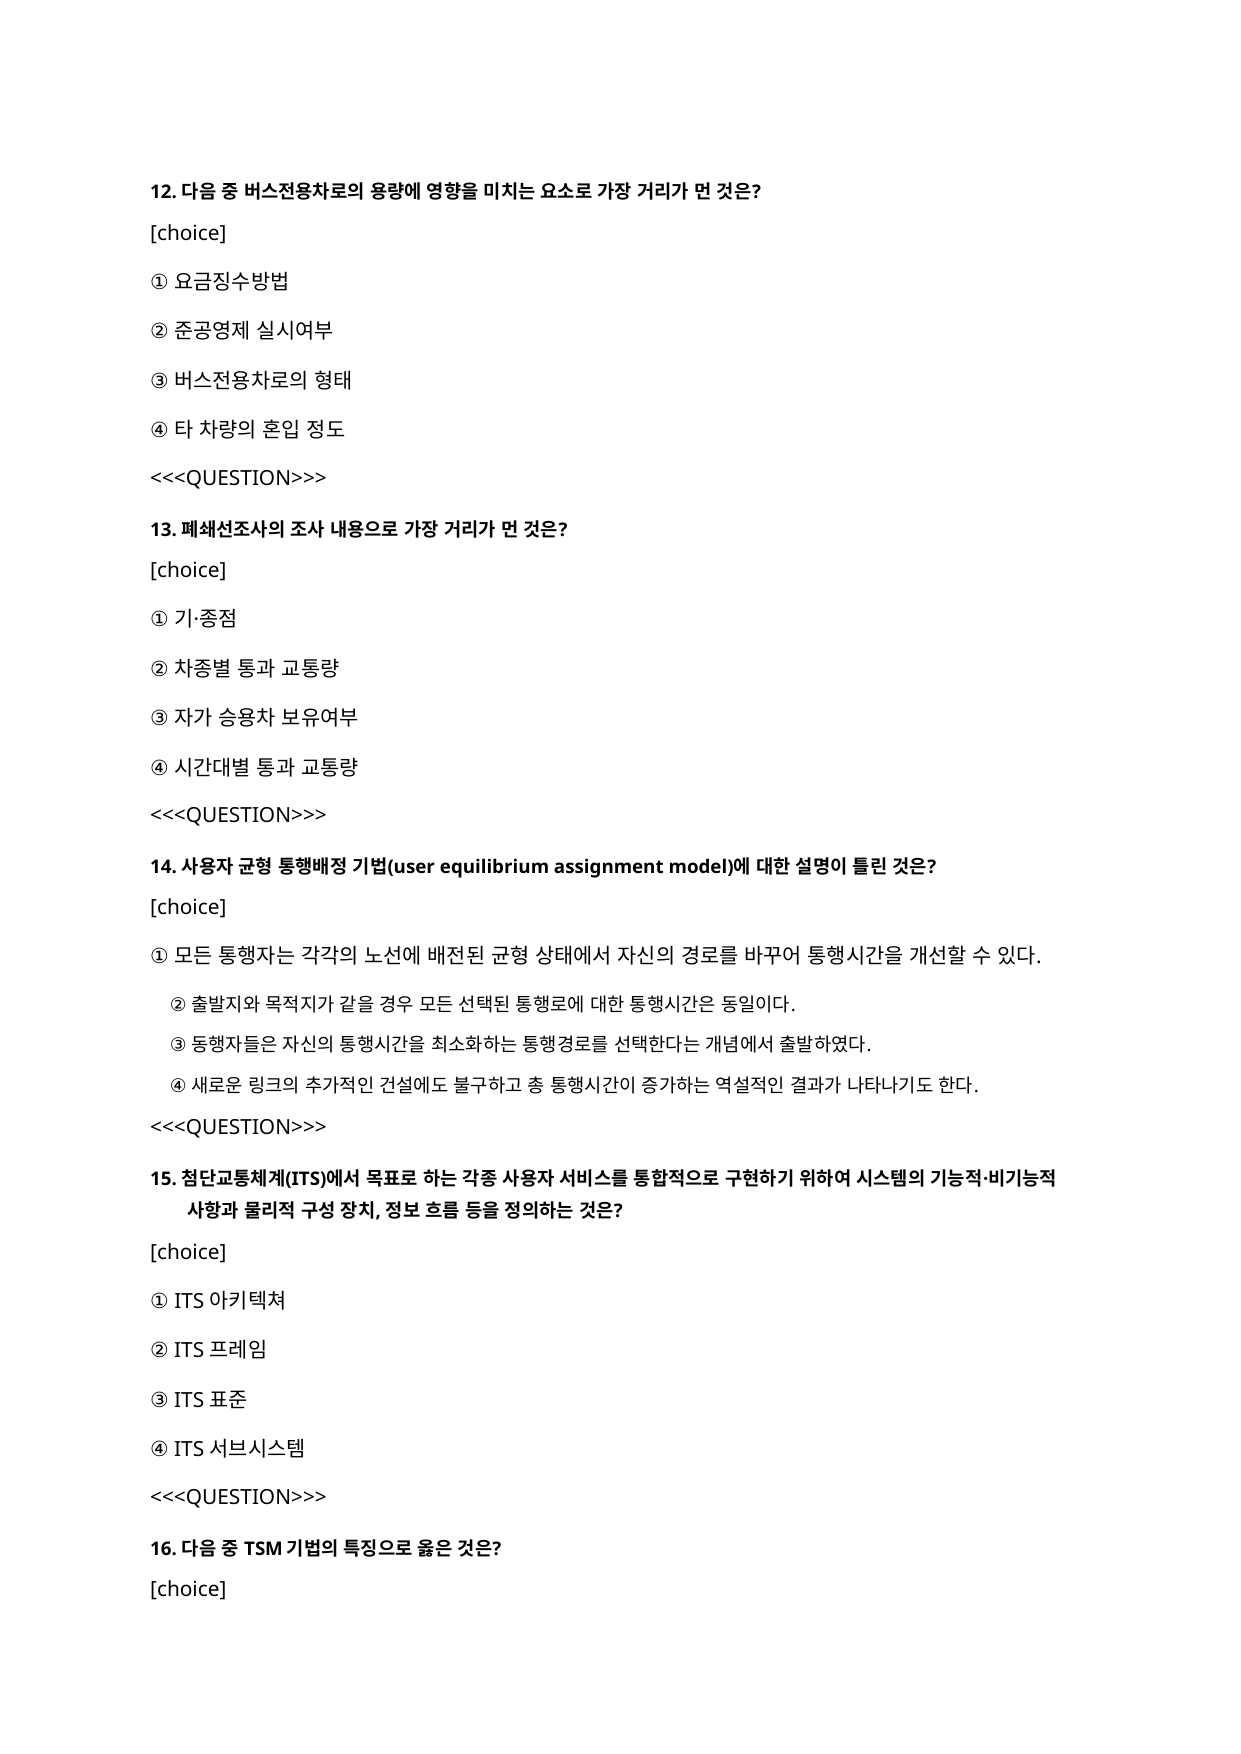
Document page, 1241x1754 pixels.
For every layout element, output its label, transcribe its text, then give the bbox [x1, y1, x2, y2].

text ② 준공영제 실시여부 [150, 315, 1090, 345]
text 15. 첨단교통체계(ITS)에서 목표로 하는 각종 사용자 서비스를 통합적으로 구현하기 위하여 시스템의 기능적·비기능적 사항과 물리적 구성 장치, 정보 흐름 등을 정의하는 것은? [150, 1163, 1090, 1223]
text ④ 시간대별 통과 교통량 [150, 751, 1090, 781]
text ④ 새로운 링크의 추가적인 건설에도 불구하고 총 통행시간이 증가하는 역설적인 결과가 나타나기도 한다. [150, 1071, 1090, 1098]
text [choice] [150, 1574, 1090, 1603]
text <<<QUESTION>>> [150, 463, 1090, 491]
text 16. 다음 중 TSM기법의 특징으로 옳은 것은? [150, 1533, 1090, 1560]
text 12. 다음 중 버스전용차로의 용량에 영향을 미치는 요소로 가장 거리가 먼 것은? [150, 177, 1090, 204]
text ④ 타 차량의 혼입 정도 [150, 413, 1090, 444]
text ① 기·종점 [150, 603, 1090, 633]
text <<<QUESTION>>> [150, 1482, 1090, 1510]
text [choice] [150, 1237, 1090, 1265]
text ③ 동행자들은 자신의 통행시간을 최소화하는 통행경로를 선택한다는 개념에서 출발하였다. [150, 1030, 1090, 1057]
text <<<QUESTION>>> [150, 800, 1090, 828]
text ① 모든 통행자는 각각의 노선에 배전된 균형 상태에서 자신의 경로를 바꾸어 통행시간을 개선할 수 있다. [150, 940, 1090, 970]
text <<<QUESTION>>> [150, 1112, 1090, 1140]
text ② ITS 프레임 [150, 1334, 1090, 1364]
text [choice] [150, 218, 1090, 247]
text ① ITS 아키텍쳐 [150, 1284, 1090, 1314]
text [choice] [150, 555, 1090, 584]
text ③ ITS 표준 [150, 1383, 1090, 1413]
text 14. 사용자 균형 통행배정 기법(user equilibrium assignment model)에 대한 설명이 틀린 것은? [150, 852, 1090, 879]
text 13. 폐쇄선조사의 조사 내용으로 가장 거리가 먼 것은? [150, 514, 1090, 542]
text [choice] [150, 892, 1090, 921]
text ② 출발지와 목적지가 같을 경우 모든 선택된 통행로에 대한 통행시간은 동일이다. [150, 989, 1090, 1016]
text ① 요금징수방법 [150, 265, 1090, 296]
text ③ 자가 승용차 보유여부 [150, 701, 1090, 732]
text ② 차종별 통과 교통량 [150, 652, 1090, 682]
text ③ 버스전용차로의 형태 [150, 364, 1090, 394]
text ④ ITS 서브시스템 [150, 1432, 1090, 1463]
